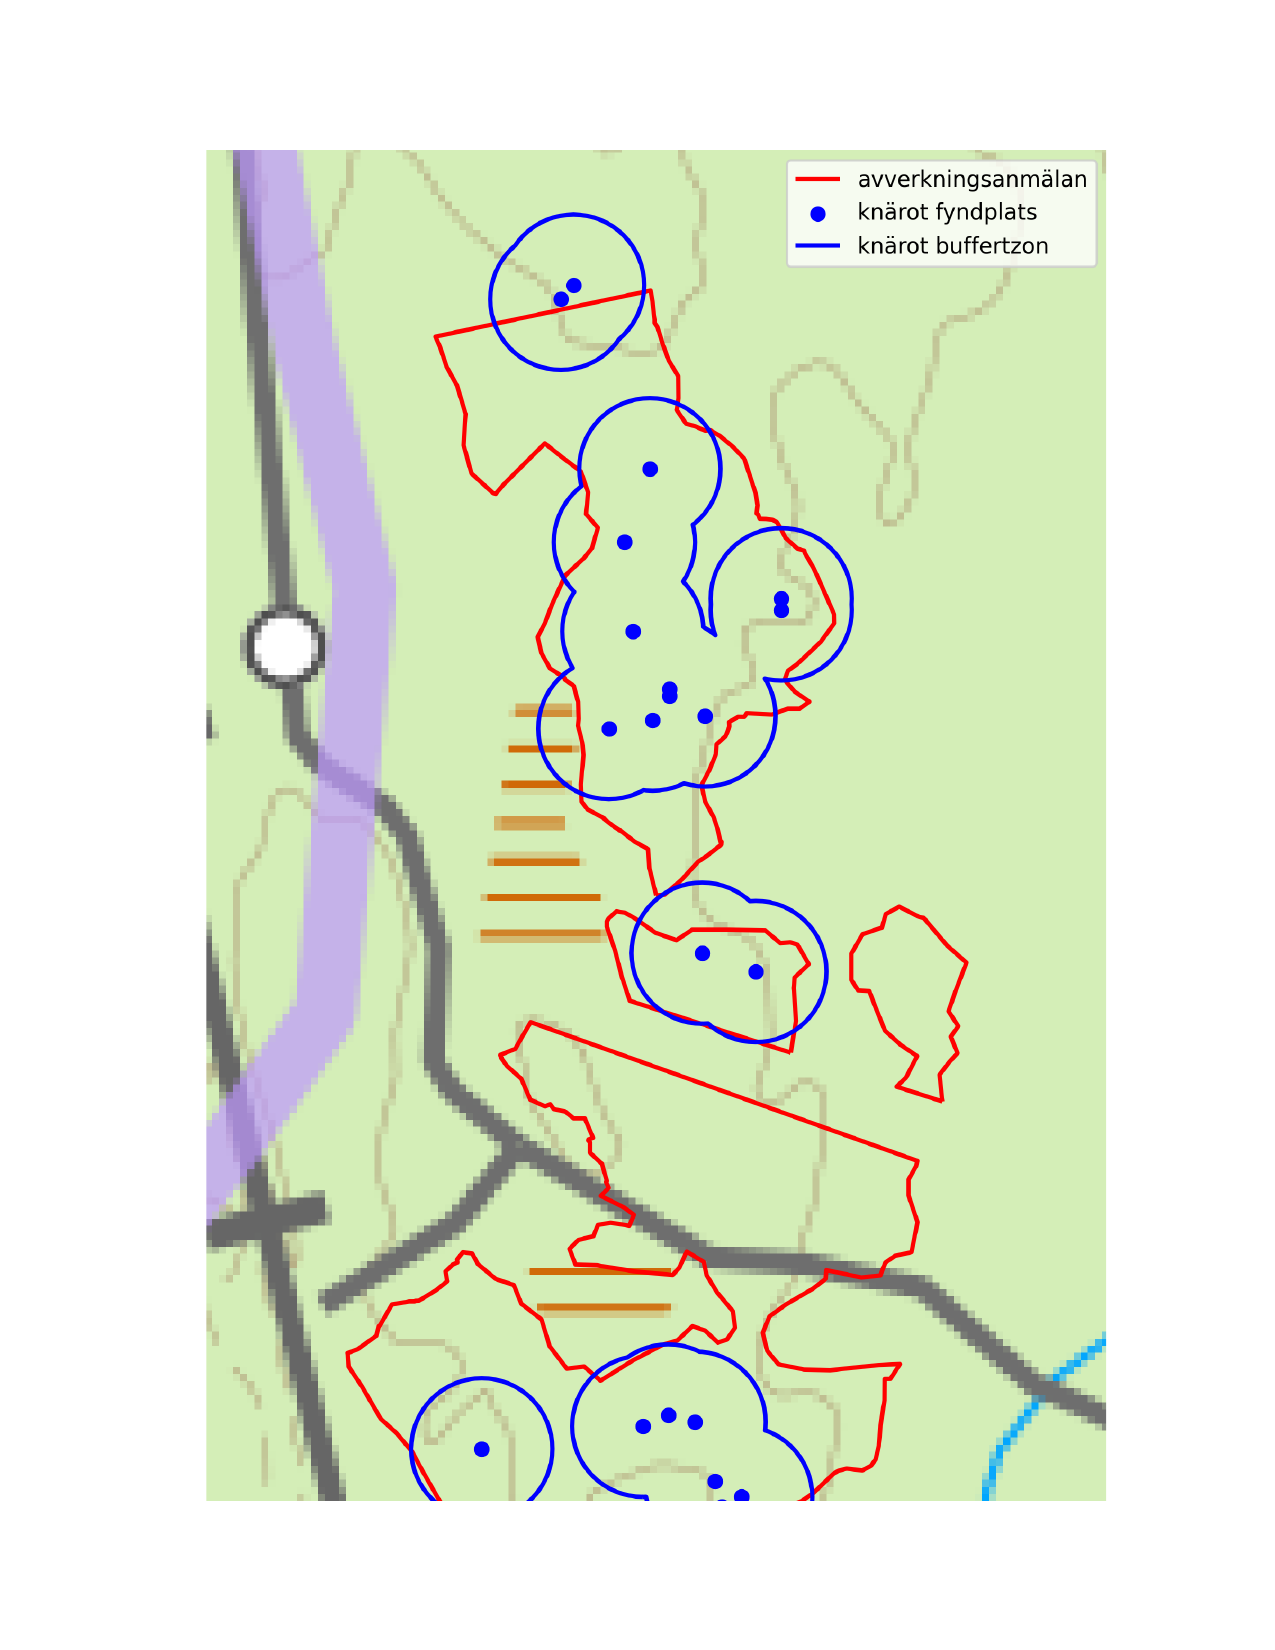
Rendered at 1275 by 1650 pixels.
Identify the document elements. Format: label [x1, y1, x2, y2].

picture [206, 150, 1107, 1501]
